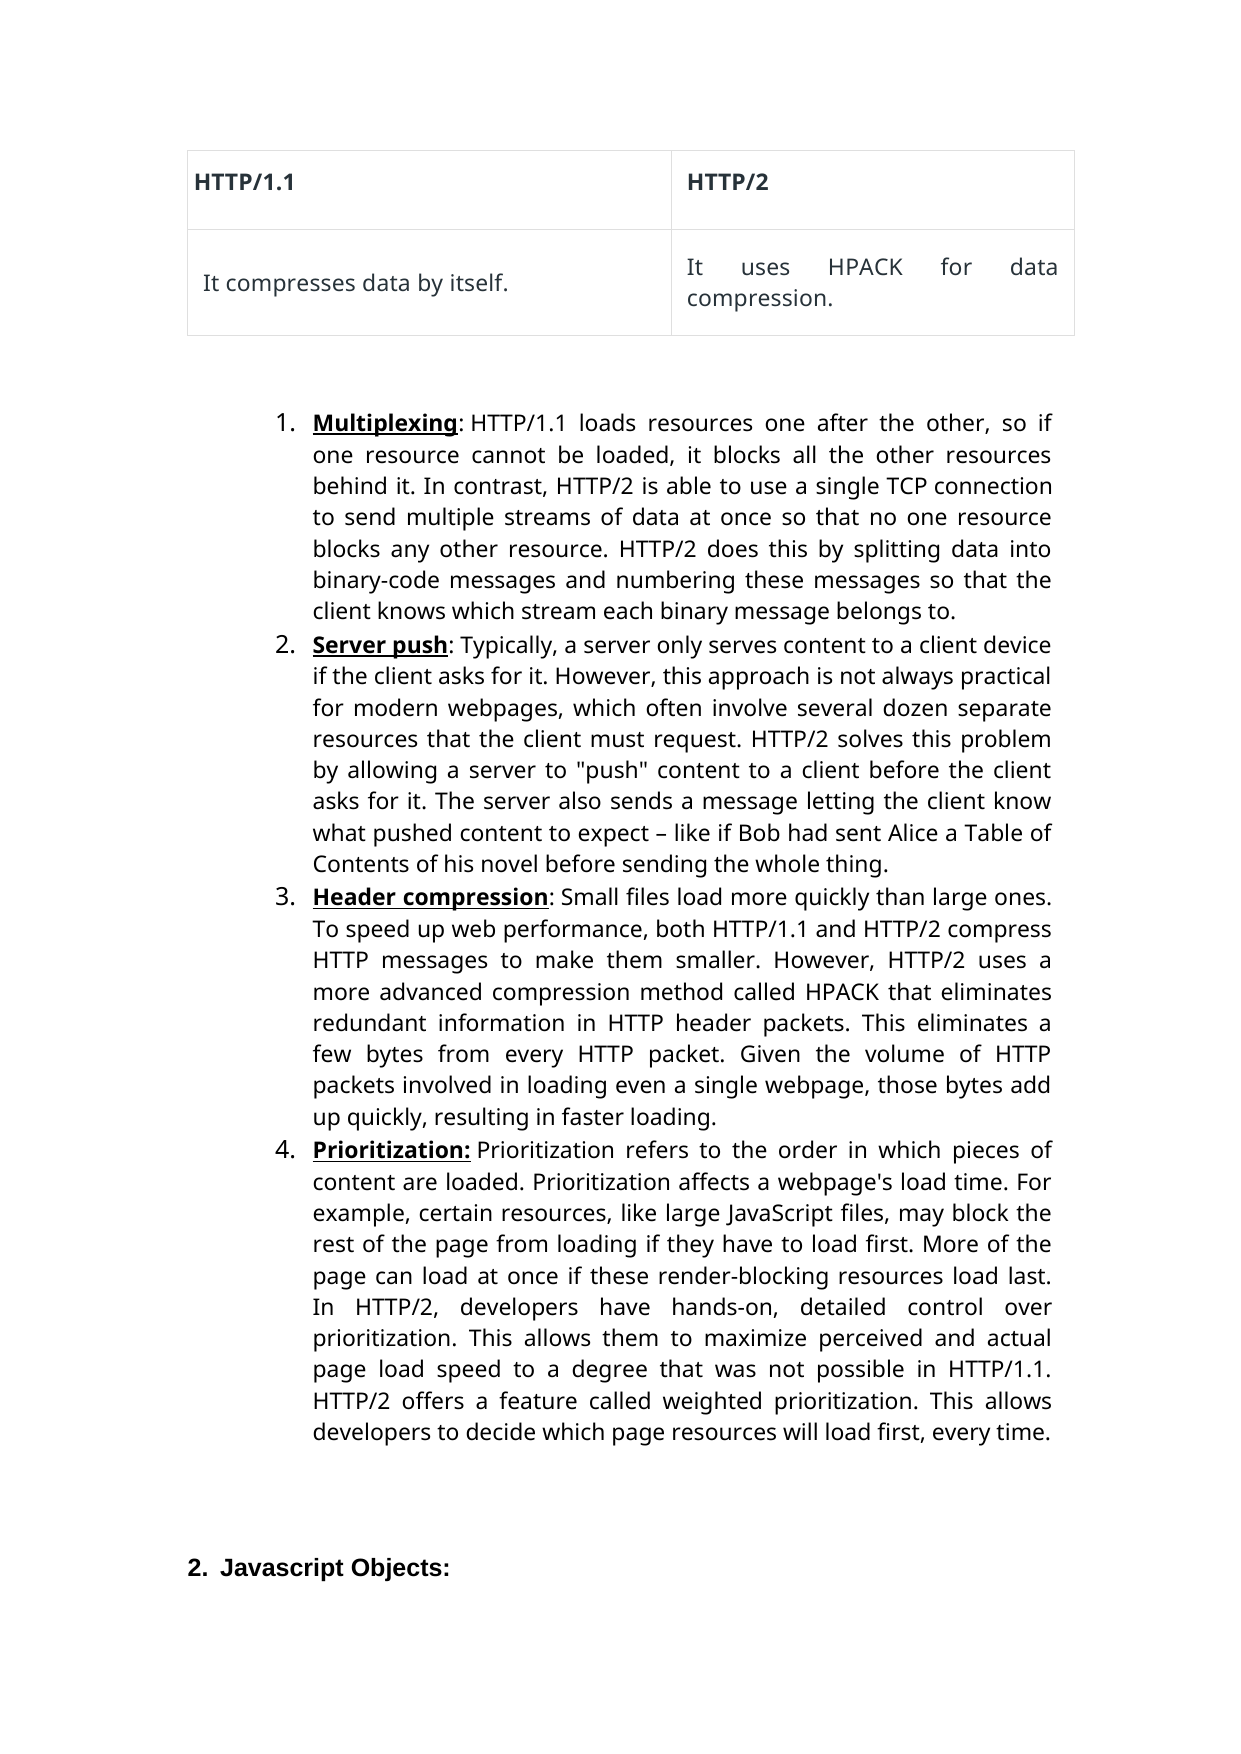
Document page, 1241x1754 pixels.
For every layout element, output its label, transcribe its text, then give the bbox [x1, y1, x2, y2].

list Javascript Objects: [187, 1553, 1053, 1582]
list Header compression: Small files load more quickly than large ones. To speed up web performance, both HTTP/1.1 and HTTP/2 compress HTTP messages to make them smaller. However, HTTP/2 uses a more advanced compression method called HPACK that eliminates redundant information in HTTP header packets. This eliminates a few bytes from every HTTP packet. Given the volume of HTTP packets involved in loading even a single webpage, those bytes add up quickly, resulting in faster loading. [275, 879, 1053, 1132]
table_cell It uses HPACK for data compression. [672, 230, 1074, 335]
table_cell It compresses data by itself. [188, 230, 671, 335]
list Multiplexing: HTTP/1.1 loads resources one after the other, so if one resource cannot be loaded, it blocks all the other resources behind it. In contrast, HTTP/2 is able to use a single TCP connection to send multiple streams of data at once so that no one resource blocks any other resource. HTTP/2 does this by splitting data into binary-code messages and numbering these messages so that the client knows which stream each binary message belongs to. [275, 405, 1053, 626]
table_header HTTP/1.1 [188, 151, 671, 229]
list Prioritization: Prioritization refers to the order in which pieces of content are loaded. Prioritization affects a webpage's load time. For example, certain resources, like large JavaScript files, may block the rest of the page from loading if they have to load first. More of the page can load at once if these render-blocking resources load last. In HTTP/2, developers have hands-on, detailed control over prioritization. This allows them to maximize perceived and actual page load speed to a degree that was not possible in HTTP/1.1. HTTP/2 offers a feature called weighted prioritization. This allows developers to decide which page resources will load first, every time. [275, 1132, 1053, 1447]
list Server push: Typically, a server only serves content to a client device if the client asks for it. However, this approach is not always practical for modern webpages, which often involve several dozen separate resources that the client must request. HTTP/2 solves this problem by allowing a server to "push" content to a client before the client asks for it. The server also sends a message letting the client know what pushed content to expect – like if Bob had sent Alice a Table of Contents of his novel before sending the whole thing. [275, 626, 1053, 879]
table_header HTTP/2 [672, 151, 1074, 229]
